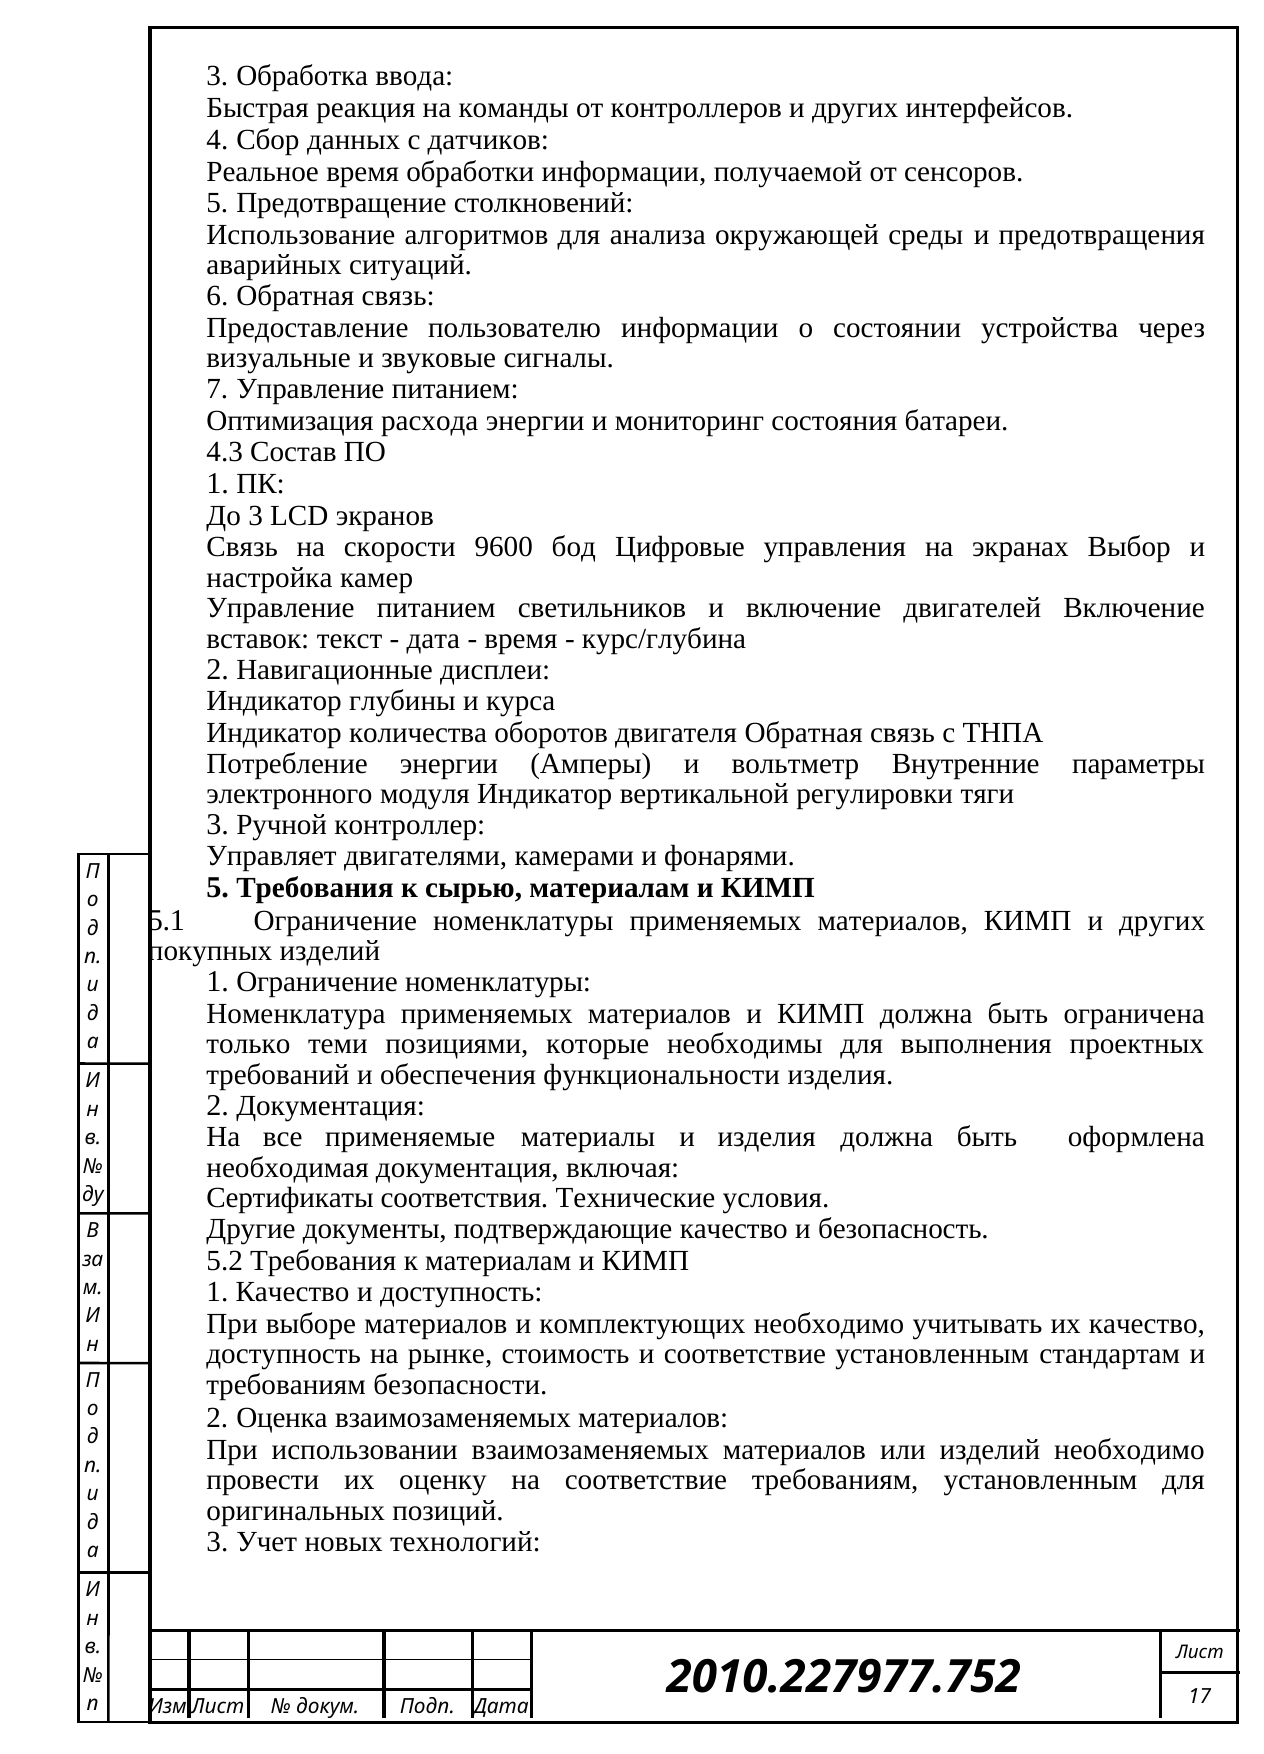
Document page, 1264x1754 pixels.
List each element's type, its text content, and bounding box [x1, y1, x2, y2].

text 1. Качество и доступность: [206, 1276, 1205, 1308]
text Индикатор глубины и курса [206, 685, 1205, 717]
text Номенклатура применяемых материалов и КИМП должна быть ограничена только теми позициями, которые необходимы для выполнения проектных требований и обеспечения функциональности изделия. [206, 999, 1205, 1091]
list Ограничение номенклатуры: [206, 967, 1205, 998]
text Потребление энергии (Амперы) и вольтметр Внутренние параметры электронного модуля Индикатор вертикальной регулировки тяги [206, 749, 1205, 810]
list Оценка взаимозаменяемых материалов: [206, 1401, 1205, 1434]
text 5.2 Требования к материалам и КИМП [206, 1245, 1205, 1276]
list Управление питанием: [206, 374, 1205, 405]
text Сертификаты соответствия. Технические условия. [206, 1183, 1205, 1214]
list ПК: [206, 468, 1205, 500]
text Использование алгоритмов для анализа окружающей среды и предотвращения аварийных ситуаций. [206, 220, 1205, 281]
list Учет новых технологий: [206, 1527, 1205, 1557]
text Связь на скорости 9600 бод Цифровые управления на экранах Выбор и настройка камер [206, 532, 1205, 593]
list Ручной контроллер: [206, 810, 1205, 841]
text На все применяемые материалы и изделия должна быть оформлена необходимая документация, включая: [206, 1122, 1205, 1183]
list Документация: [206, 1091, 1205, 1121]
text При выборе материалов и комплектующих необходимо учитывать их качество, доступность на рынке, стоимость и соответствие установленным стандартам и требованиям безопасности. [206, 1309, 1205, 1401]
text Оптимизация расхода энергии и мониторинг состояния батареи. [206, 405, 1205, 436]
text Быстрая реакция на команды от контроллеров и других интерфейсов. [206, 92, 1205, 124]
list Ограничение номенклатуры применяемых материалов, КИМП и других покупных изделий [148, 905, 1205, 967]
list Предотвращение столкновений: [206, 187, 1205, 219]
list Навигационные дисплеи: [206, 655, 1205, 685]
list Требования к сырью, материалам и КИМП [206, 872, 1205, 904]
text Другие документы, подтверждающие качество и безопасность. [206, 1214, 1205, 1245]
text Реальное время обработки информации, получаемой от сенсоров. [206, 156, 1205, 187]
text Управляет двигателями, камерами и фонарями. [206, 841, 1205, 872]
text Индикатор количества оборотов двигателя Обратная связь с ТНПА [206, 718, 1205, 749]
text Предоставление пользователю информации о состоянии устройства через визуальные и звуковые сигналы. [206, 313, 1205, 374]
text До 3 LCD экранов [206, 500, 1205, 531]
text При использовании взаимозаменяемых материалов или изделий необходимо провести их оценку на соответствие требованиям, установленным для оригинальных позиций. [206, 1435, 1205, 1527]
text Управление питанием светильников и включение двигателей Включение вставок: текст - дата - время - курс/глубина [206, 593, 1205, 655]
list Обратная связь: [206, 281, 1205, 312]
text 4.3 Состав ПО [206, 436, 1205, 468]
list Сбор данных с датчиков: [206, 124, 1205, 156]
list Обработка ввода: [206, 59, 1205, 92]
